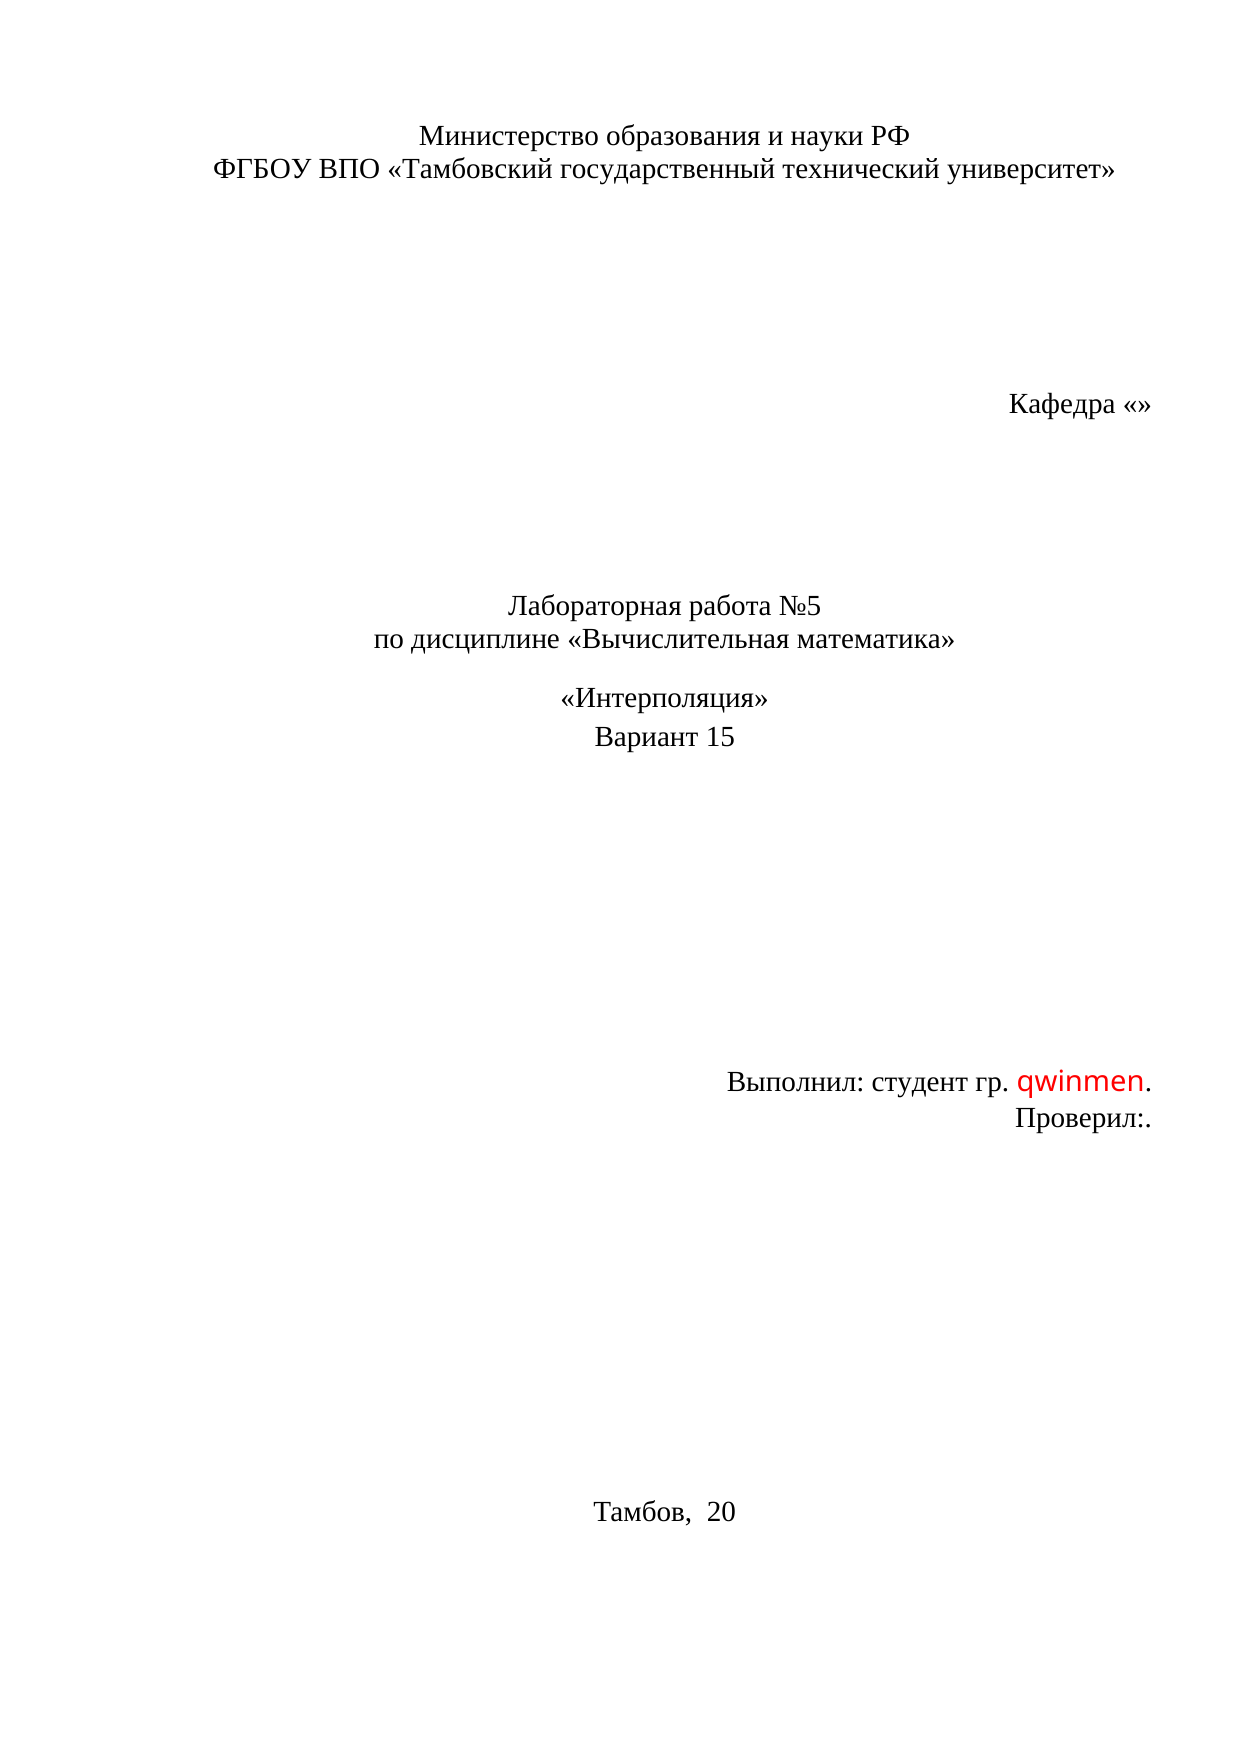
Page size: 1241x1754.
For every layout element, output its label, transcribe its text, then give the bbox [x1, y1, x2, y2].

text Лабораторная работа №5 [177, 588, 1152, 621]
text Тамбов, 20 [177, 1494, 1152, 1527]
text «Интерполяция» [177, 680, 1152, 713]
text Министерство образования и науки РФ [177, 118, 1152, 152]
text Вариант 15 [177, 719, 1152, 753]
text Проверил:. [532, 1100, 1152, 1133]
text Кафедра «» [591, 386, 1152, 420]
text по дисциплине «Вычислительная математика» [177, 621, 1152, 655]
text Выполнил: студент гр. qwinmen. [532, 1060, 1152, 1100]
text ФГБОУ ВПО «Тамбовский государственный технический университет» [177, 152, 1152, 185]
